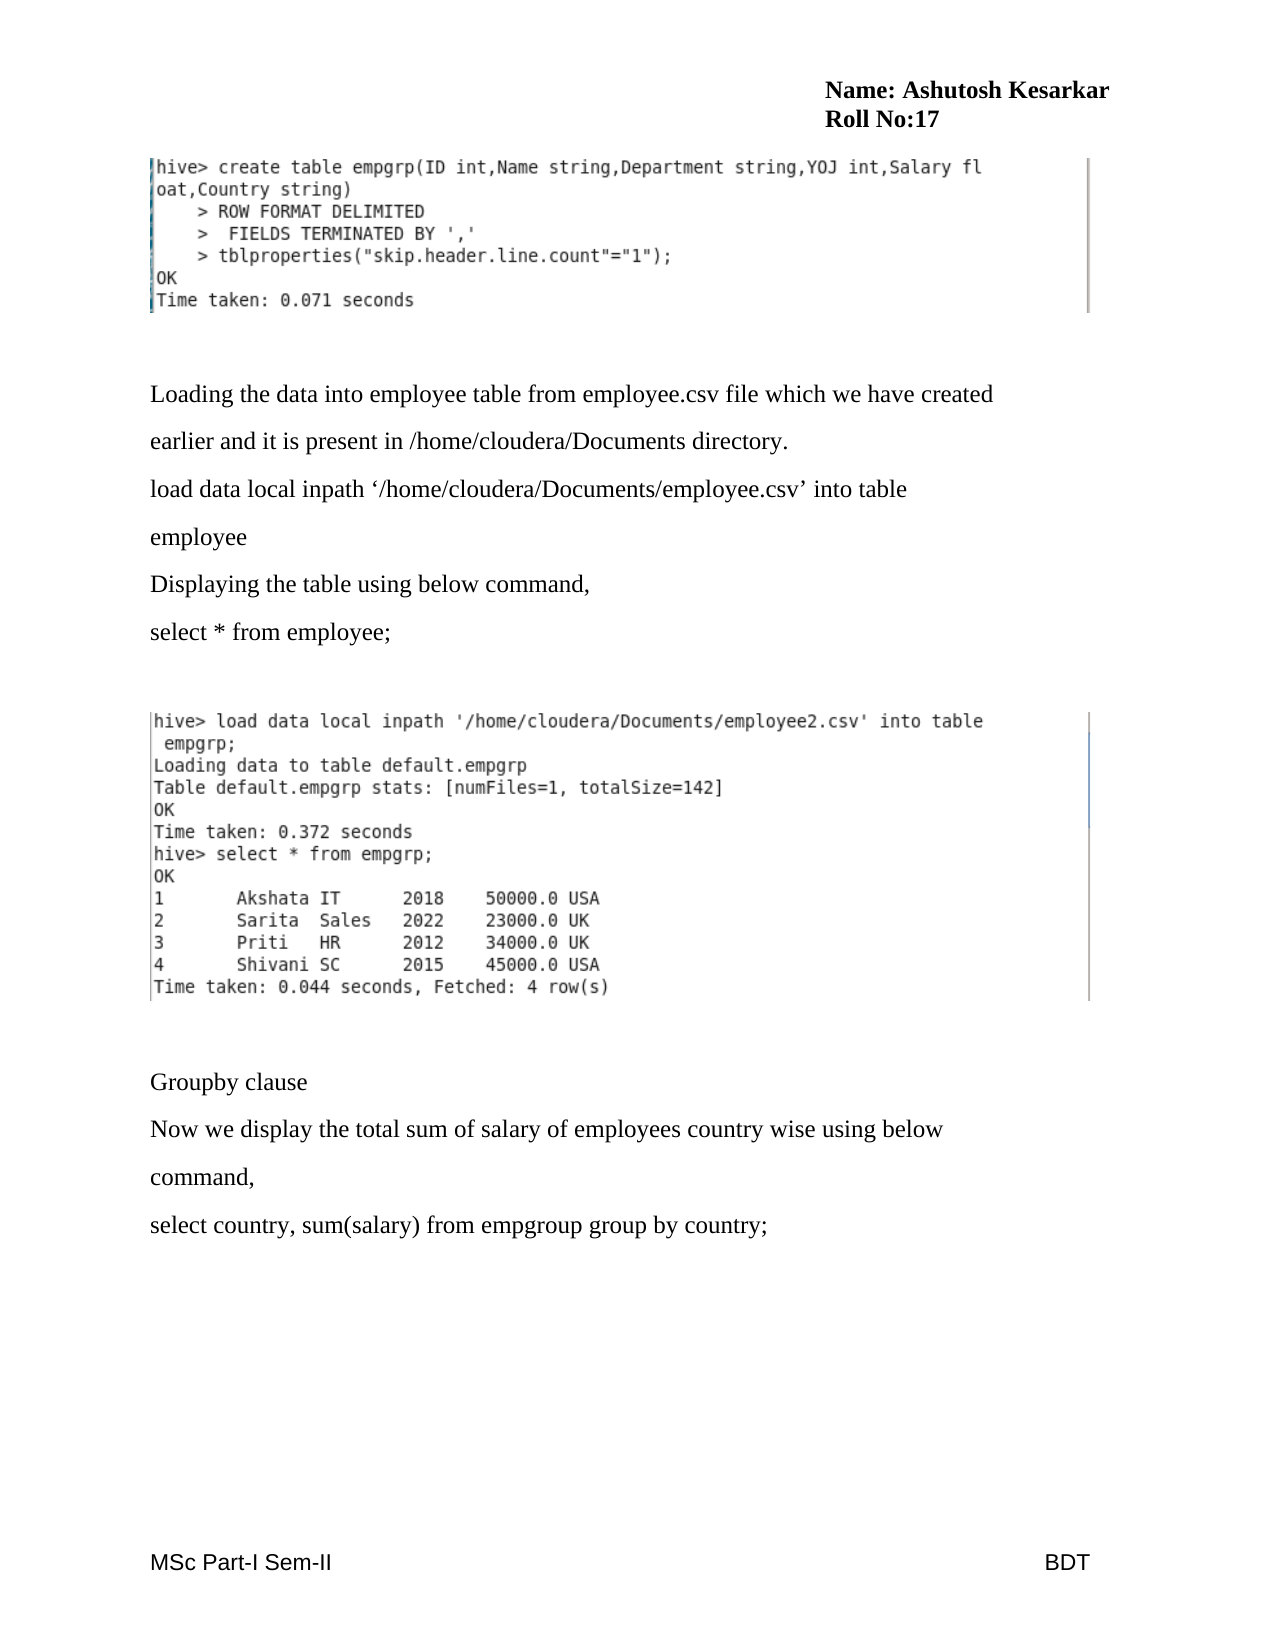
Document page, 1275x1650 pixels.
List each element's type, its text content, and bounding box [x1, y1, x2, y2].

text load data local inpath ‘/home/cloudera/Documents/employee.csv’ into table [150, 474, 1125, 503]
text earlier and it is present in /home/cloudera/Documents directory. [150, 426, 1125, 455]
text Groupby clause [150, 1067, 1125, 1095]
text Now we display the total sum of salary of employees country wise using below [150, 1114, 1125, 1143]
picture [150, 158, 1091, 313]
text Loading the data into employee table from employee.csv file which we have created [150, 379, 1125, 407]
text select * from employee; [150, 617, 1125, 646]
text command, [150, 1162, 1125, 1191]
picture [150, 712, 1091, 1001]
text select country, sum(salary) from empgroup group by country; [150, 1210, 1125, 1238]
text employee [150, 522, 1125, 551]
text Displaying the table using below command, [150, 569, 1125, 598]
